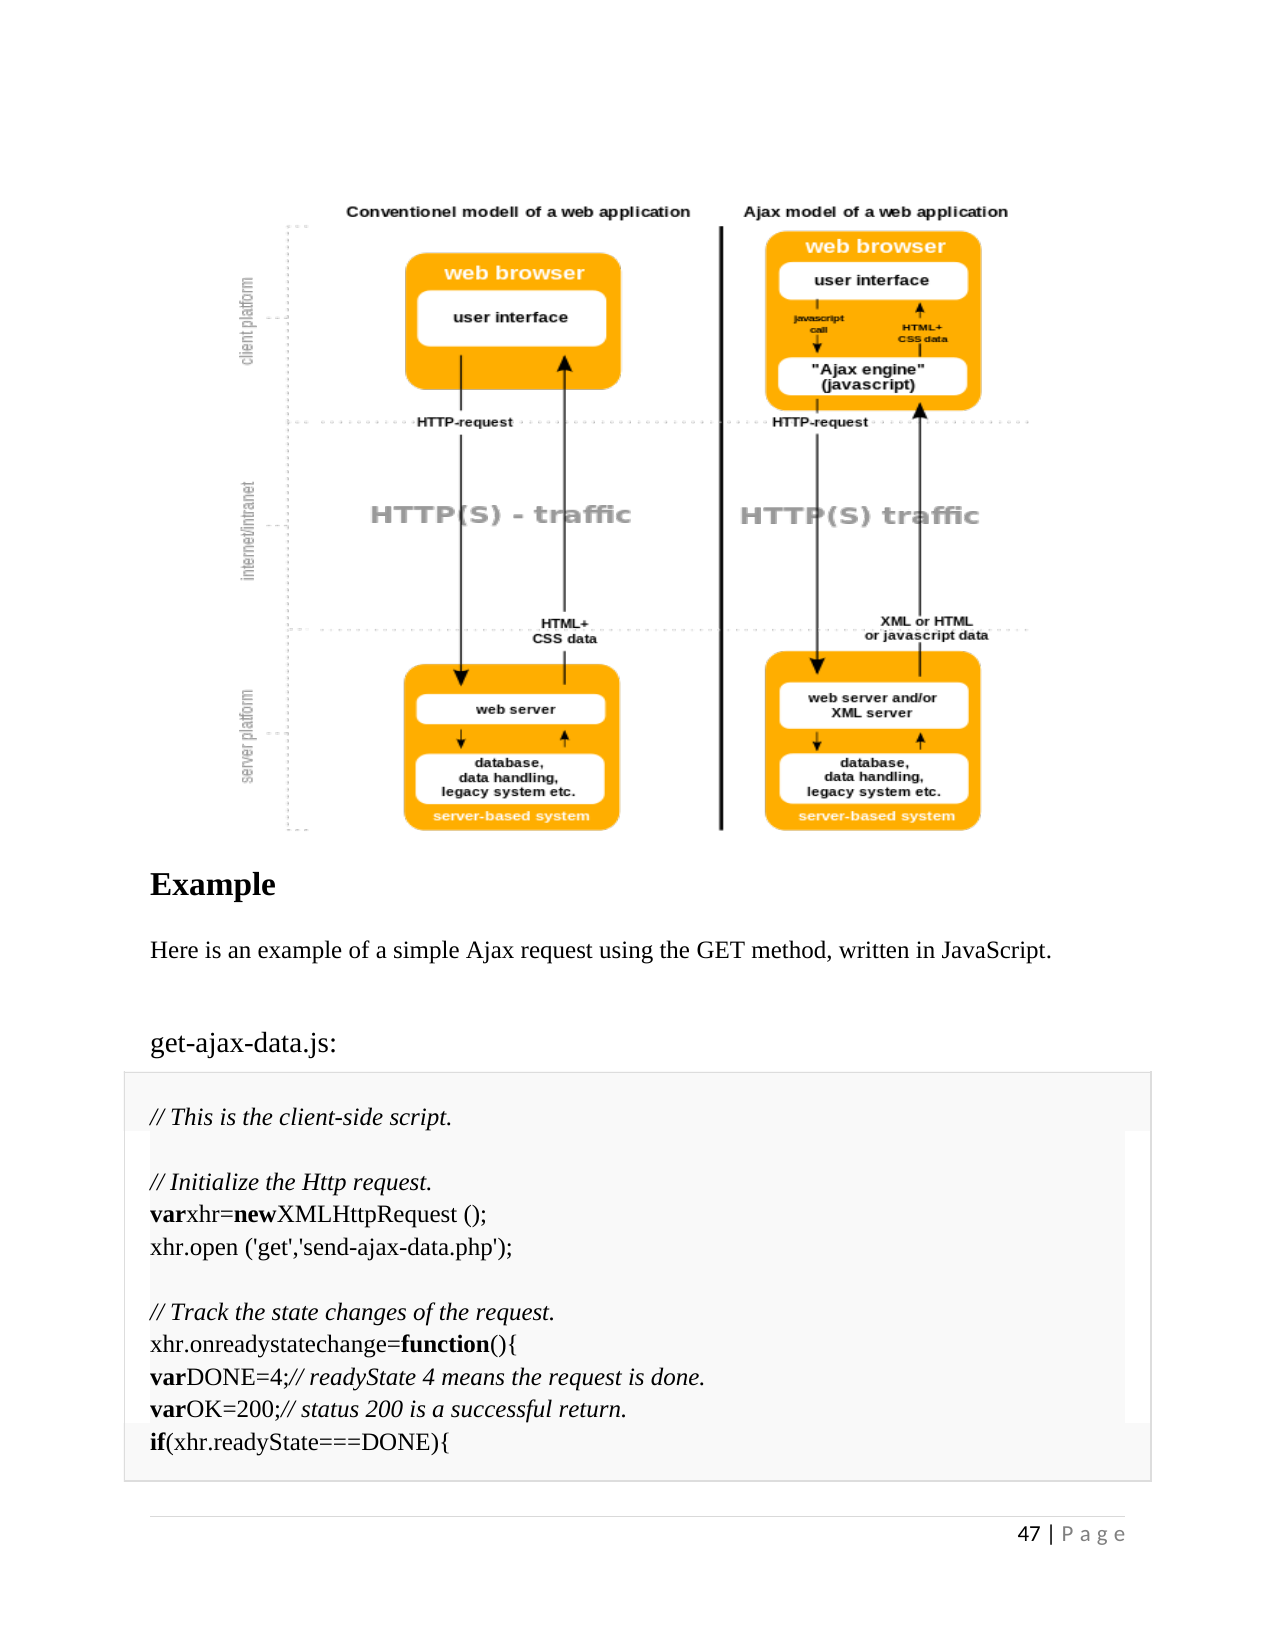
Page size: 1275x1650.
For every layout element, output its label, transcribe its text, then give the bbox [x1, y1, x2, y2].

text if(xhr.readyState===DONE){ [125, 1396, 1150, 1480]
text Example [150, 404, 1125, 902]
text xhr.onreadystatechange=function(){ [150, 1326, 1125, 1358]
text varDONE=4;// readyState 4 means the request is done. [150, 1358, 1125, 1391]
text // Track the state changes of the request. [150, 1293, 1125, 1326]
text Here is an example of a simple Ajax request using the GET method, written in JavaScript. [150, 929, 1125, 964]
picture [215, 195, 1060, 861]
text get-ajax-data.js: [150, 1024, 1125, 1059]
text // Initialize the Http request. [150, 1163, 1125, 1196]
text // This is the client-side script. [125, 1073, 1150, 1131]
text varxhr=newXMLHttpRequest (); [150, 1196, 1125, 1228]
text xhr.open ('get','send-ajax-data.php'); [150, 1228, 1125, 1261]
